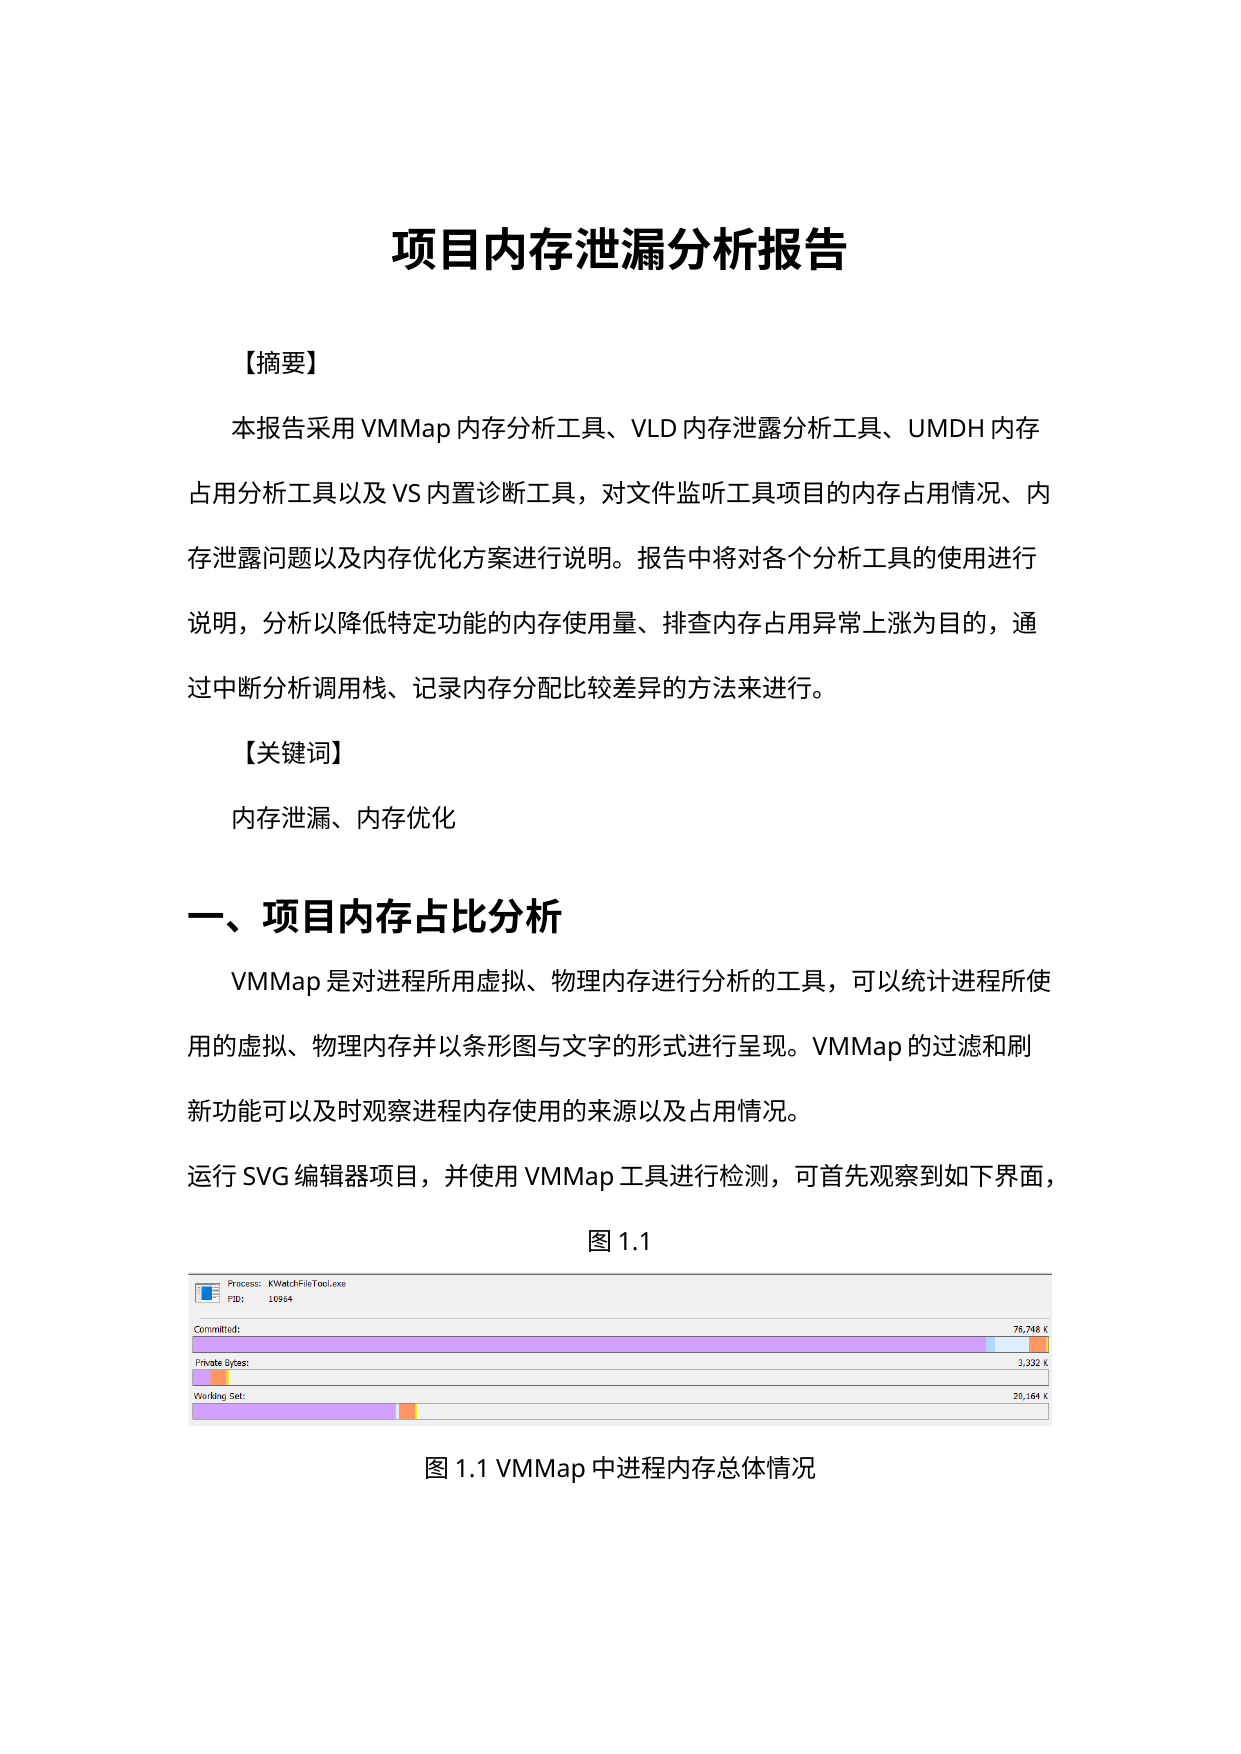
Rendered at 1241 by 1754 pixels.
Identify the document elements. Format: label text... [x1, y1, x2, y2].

text 图1.1 VMMap中进程内存总体情况 [187, 1434, 1053, 1499]
text VMMap是对进程所用虚拟、物理内存进行分析的工具，可以统计进程所使用的虚拟、物理内存并以条形图与文字的形式进行呈现。VMMap的过滤和刷新功能可以及时观察进程内存使用的来源以及占用情况。 [187, 947, 1053, 1142]
subtitle 项目内存泄漏分析报告 [187, 197, 1053, 295]
text 本报告采用VMMap内存分析工具、VLD内存泄露分析工具、UMDH内存占用分析工具以及VS内置诊断工具，对文件监听工具项目的内存占用情况、内存泄露问题以及内存优化方案进行说明。报告中将对各个分析工具的使用进行说明，分析以降低特定功能的内存使用量、排查内存占用异常上涨为目的，通过中断分析调用栈、记录内存分配比较差异的方法来进行。 [187, 394, 1053, 719]
picture [188, 1271, 1053, 1426]
text 内存泄漏、内存优化 [187, 784, 1053, 849]
text 图1.1 [187, 1207, 1053, 1272]
text 【关键词】 [187, 719, 1053, 784]
text 【摘要】 [187, 329, 1053, 394]
text 运行SVG编辑器项目，并使用VMMap工具进行检测，可首先观察到如下界面， [187, 1142, 1053, 1207]
text 一、项目内存占比分析 [187, 882, 1053, 947]
